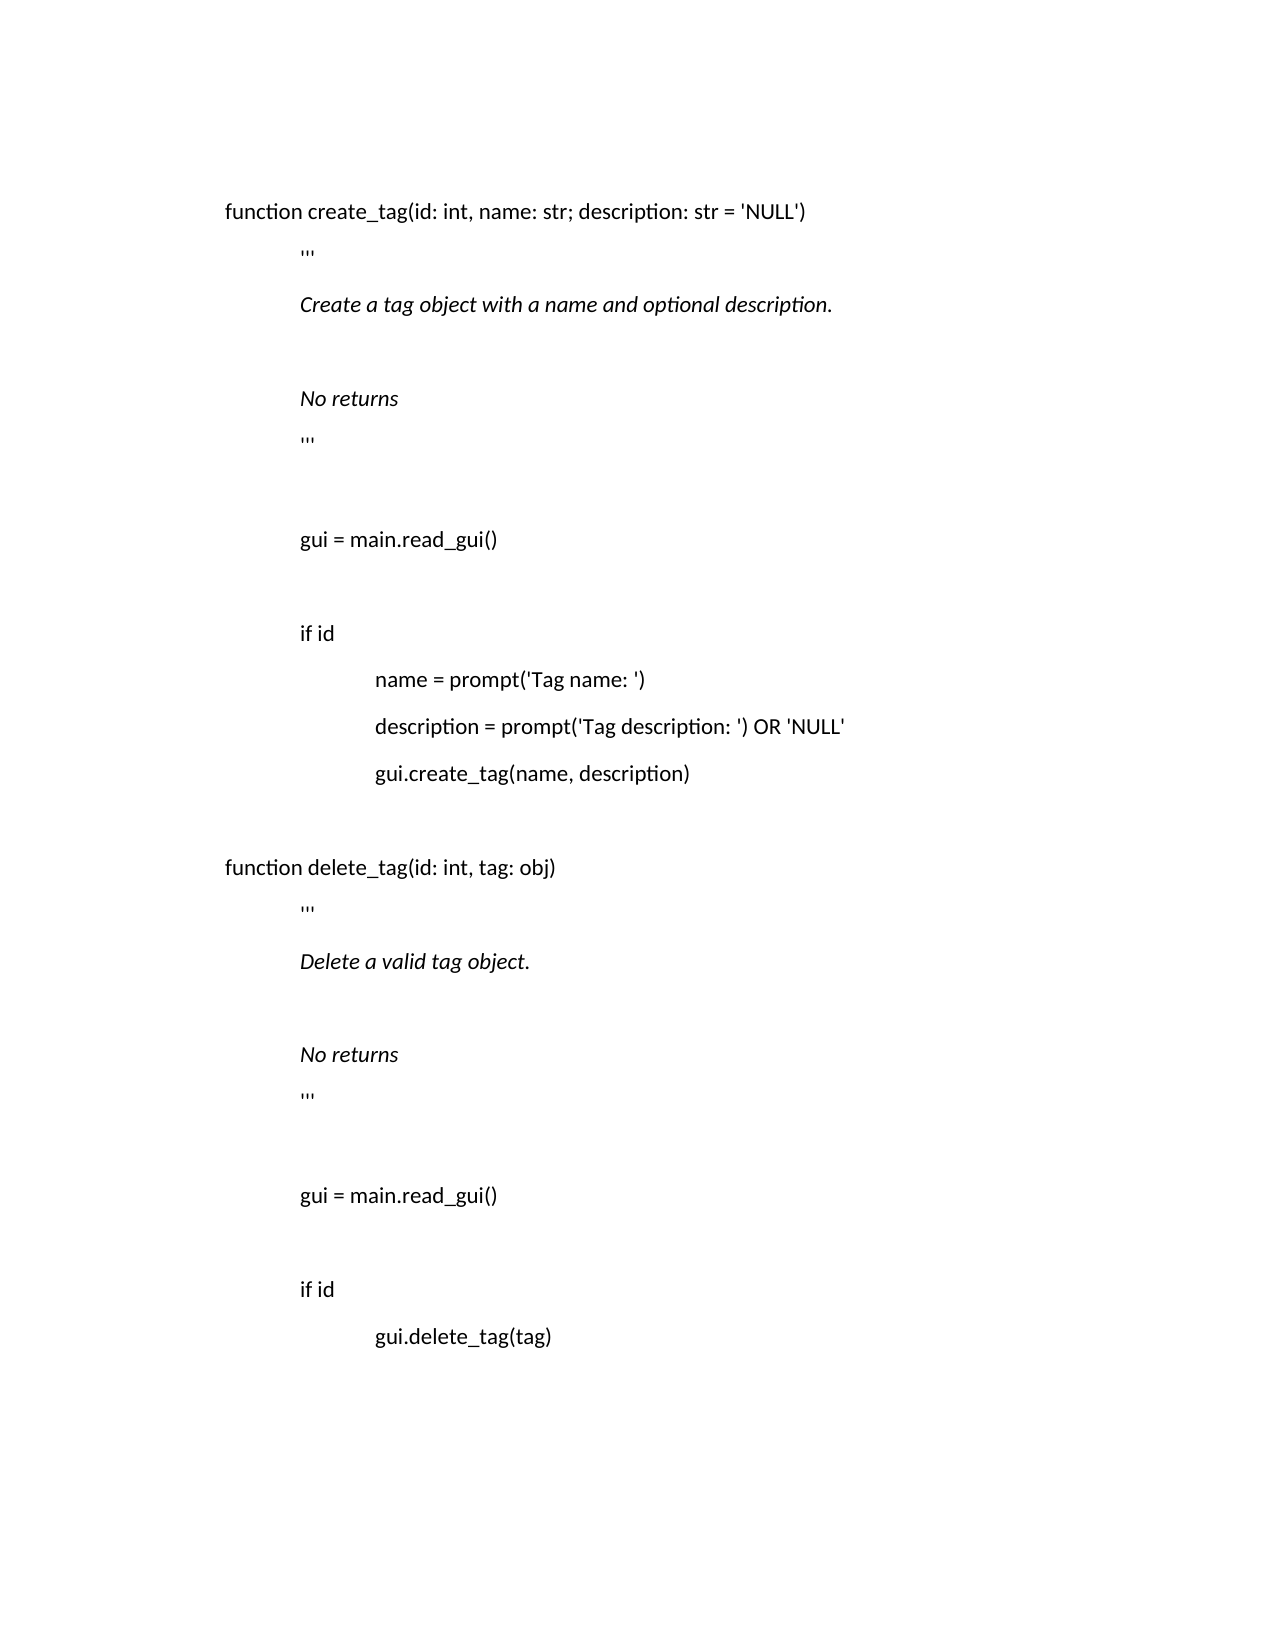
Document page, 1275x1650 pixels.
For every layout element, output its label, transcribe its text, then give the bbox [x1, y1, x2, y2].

text gui = main.read_gui() [150, 1181, 1125, 1209]
text ''' [150, 1087, 1125, 1116]
text name = prompt('Tag name: ') [150, 666, 1125, 694]
text if id [150, 619, 1125, 647]
text description = prompt('Tag description: ') OR 'NULL' [150, 712, 1125, 741]
text No returns [150, 384, 1125, 412]
text gui = main.read_gui() [150, 525, 1125, 553]
text No returns [150, 1041, 1125, 1069]
text function create_tag(id: int, name: str; description: str = 'NULL') [150, 197, 1125, 225]
text Delete a valid tag object. [150, 947, 1125, 975]
text Create a tag object with a name and optional description. [150, 291, 1125, 319]
text ''' [150, 244, 1125, 272]
text function delete_tag(id: int, tag: obj) [150, 853, 1125, 881]
text gui.create_tag(name, description) [150, 759, 1125, 787]
text gui.delete_tag(tag) [150, 1322, 1125, 1350]
text if id [150, 1275, 1125, 1303]
text ''' [150, 431, 1125, 459]
text ''' [150, 900, 1125, 928]
